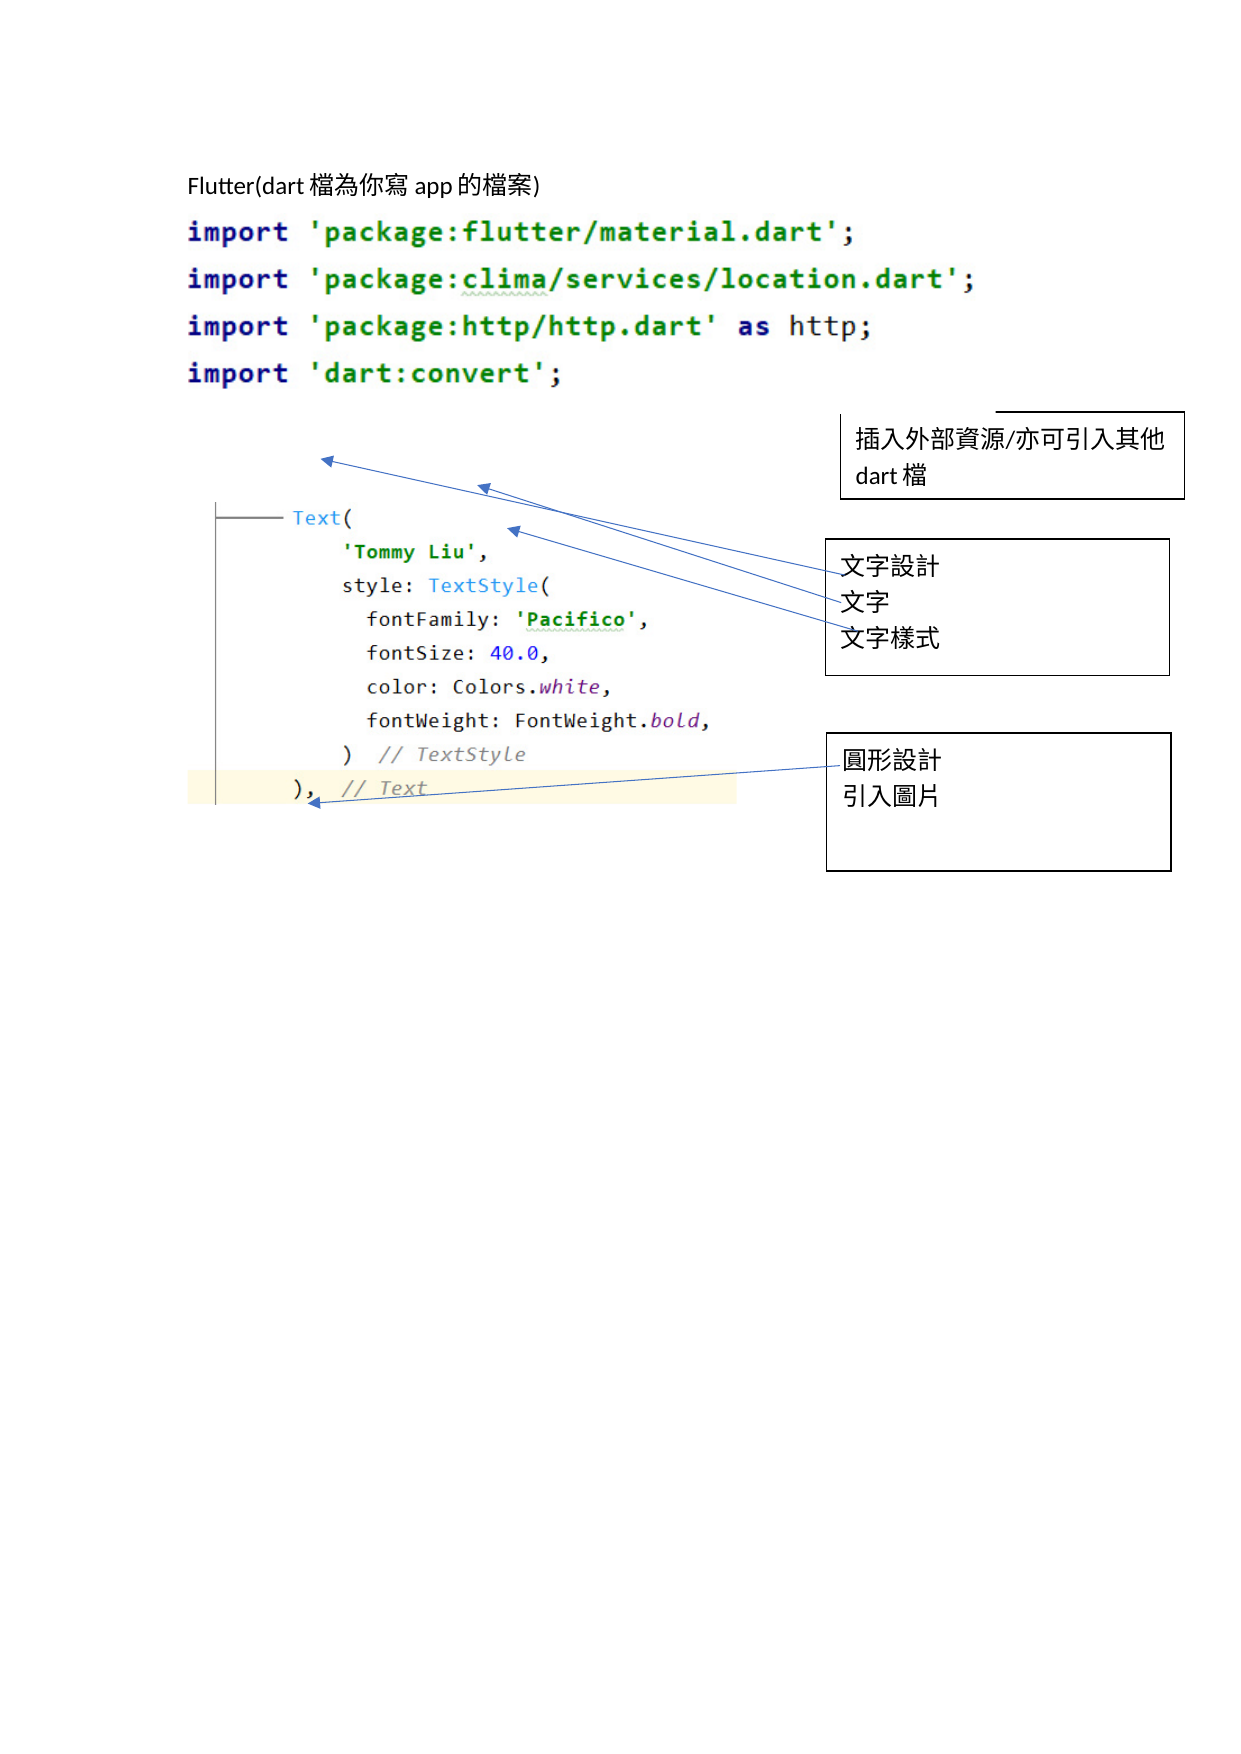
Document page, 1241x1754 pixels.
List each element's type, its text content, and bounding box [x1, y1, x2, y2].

picture [535, 502, 737, 550]
text Flutter(dart檔為你寫app的檔案) [187, 164, 1053, 202]
picture [594, 521, 737, 568]
picture [187, 502, 737, 805]
picture [321, 774, 737, 805]
picture [187, 213, 996, 414]
